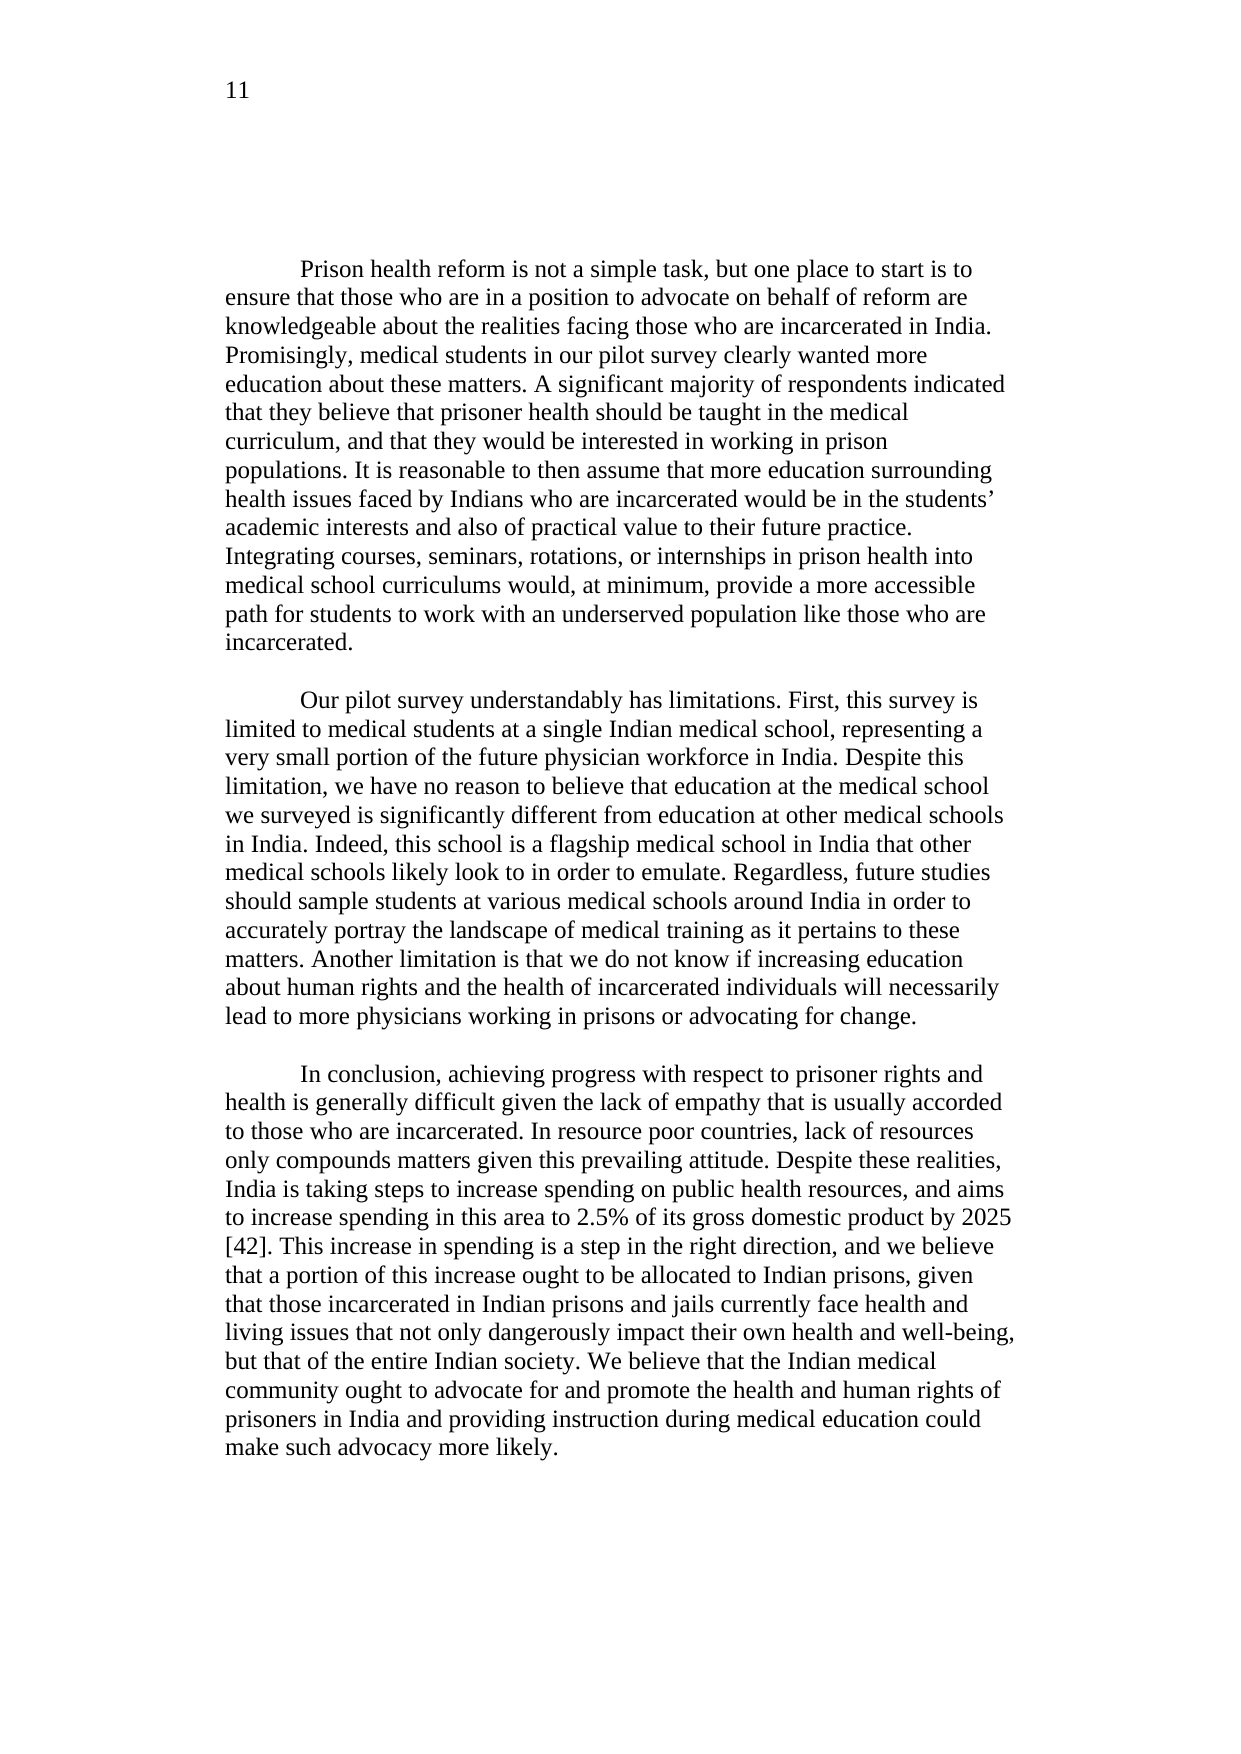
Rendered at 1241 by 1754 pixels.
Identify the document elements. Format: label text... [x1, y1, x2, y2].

text Prison health reform is not a simple task, but one place to start is to ensure that those who are in a position to advocate on behalf of reform are knowledgeable about the realities facing those who are incarcerated in India. Promisingly, medical students in our pilot survey clearly wanted more education about these matters. A significant majority of respondents indicated that they believe that prisoner health should be taught in the medical curriculum, and that they would be interested in working in prison populations. It is reasonable to then assume that more education surrounding health issues faced by Indians who are incarcerated would be in the students’ academic interests and also of practical value to their future practice. Integrating courses, seminars, rotations, or internships in prison health into medical school curriculums would, at minimum, provide a more accessible path for students to work with an underserved population like those who are incarcerated. [225, 254, 1015, 656]
text Our pilot survey understandably has limitations. First, this survey is limited to medical students at a single Indian medical school, representing a very small portion of the future physician workforce in India. Despite this limitation, we have no reason to believe that education at the medical school we surveyed is significantly different from education at other medical schools in India. Indeed, this school is a flagship medical school in India that other medical schools likely look to in order to emulate. Regardless, future studies should sample students at various medical schools around India in order to accurately portray the landscape of medical training as it pertains to these matters. Another limitation is that we do not know if increasing education about human rights and the health of incarcerated individuals will necessarily lead to more physicians working in prisons or advocating for change. [225, 685, 1015, 1030]
text In conclusion, achieving progress with respect to prisoner rights and health is generally difficult given the lack of empathy that is usually accorded to those who are incarcerated. In resource poor countries, lack of resources only compounds matters given this prevailing attitude. Despite these realities, India is taking steps to increase spending on public health resources, and aims to increase spending in this area to 2.5% of its gross domestic product by 2025 [42]. This increase in spending is a step in the right direction, and we believe that a portion of this increase ought to be allocated to Indian prisons, given that those incarcerated in Indian prisons and jails currently face health and living issues that not only dangerously impact their own health and well-being, but that of the entire Indian society. We believe that the Indian medical community ought to advocate for and promote the health and human rights of prisoners in India and providing instruction during medical education could make such advocacy more likely. [225, 1059, 1015, 1318]
text In conclusion, achieving progress with respect to prisoner rights and health is generally difficult given the lack of empathy that is usually accorded to those who are incarcerated. In resource poor countries, lack of resources only compounds matters given this prevailing attitude. Despite these realities, India is taking steps to increase spending on public health resources, and aims to increase spending in this area to 2.5% of its gross domestic product by 2025 [42]. This increase in spending is a step in the right direction, and we believe that a portion of this increase ought to be allocated to Indian prisons, given that those incarcerated in Indian prisons and jails currently face health and living issues that not only dangerously impact their own health and well-being, but that of the entire Indian society. We believe that the Indian medical community ought to advocate for and promote the health and human rights of prisoners in India and providing instruction during medical education could make such advocacy more likely. [225, 1346, 1015, 1461]
